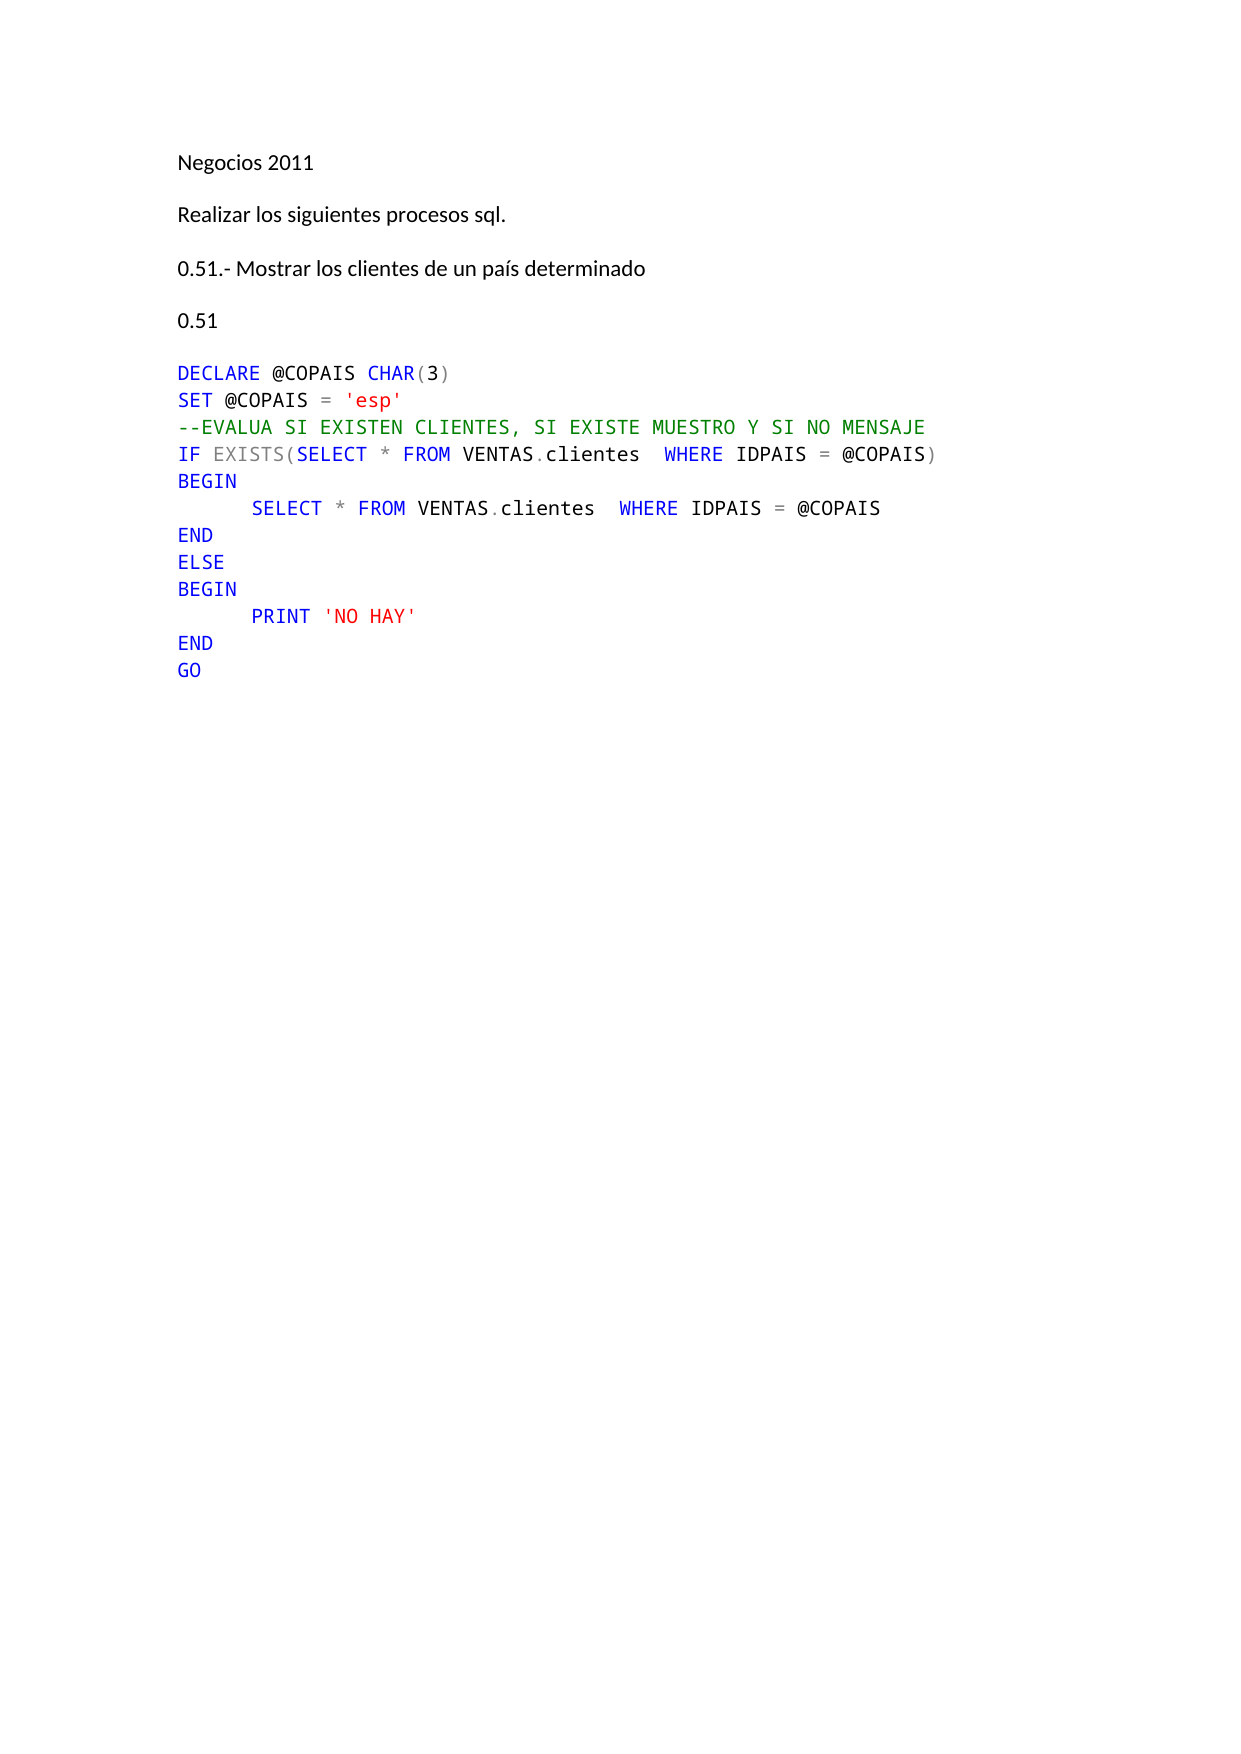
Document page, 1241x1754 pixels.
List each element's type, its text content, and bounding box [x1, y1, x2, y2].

text 0.51.- Mostrar los clientes de un país determinado [177, 254, 1063, 282]
text BEGIN [177, 576, 1063, 602]
text 0.51 [177, 307, 1063, 335]
text Realizar los siguientes procesos sql. [177, 201, 1063, 229]
text DECLARE @COPAIS CHAR(3) [177, 360, 1063, 387]
text ELSE [177, 548, 1063, 576]
text BEGIN [177, 468, 1063, 494]
text IF EXISTS(SELECT * FROM VENTAS.clientes WHERE IDPAIS = @COPAIS) [177, 441, 1063, 468]
text END [177, 629, 1063, 656]
text PRINT 'NO HAY' [177, 602, 1063, 629]
text SET @COPAIS = 'esp' [177, 387, 1063, 414]
text Negocios 2011 [177, 148, 1063, 176]
text GO [177, 656, 1063, 683]
text --EVALUA SI EXISTEN CLIENTES, SI EXISTE MUESTRO Y SI NO MENSAJE [177, 414, 1063, 441]
text SELECT * FROM VENTAS.clientes WHERE IDPAIS = @COPAIS [177, 494, 1063, 522]
text END [177, 522, 1063, 548]
